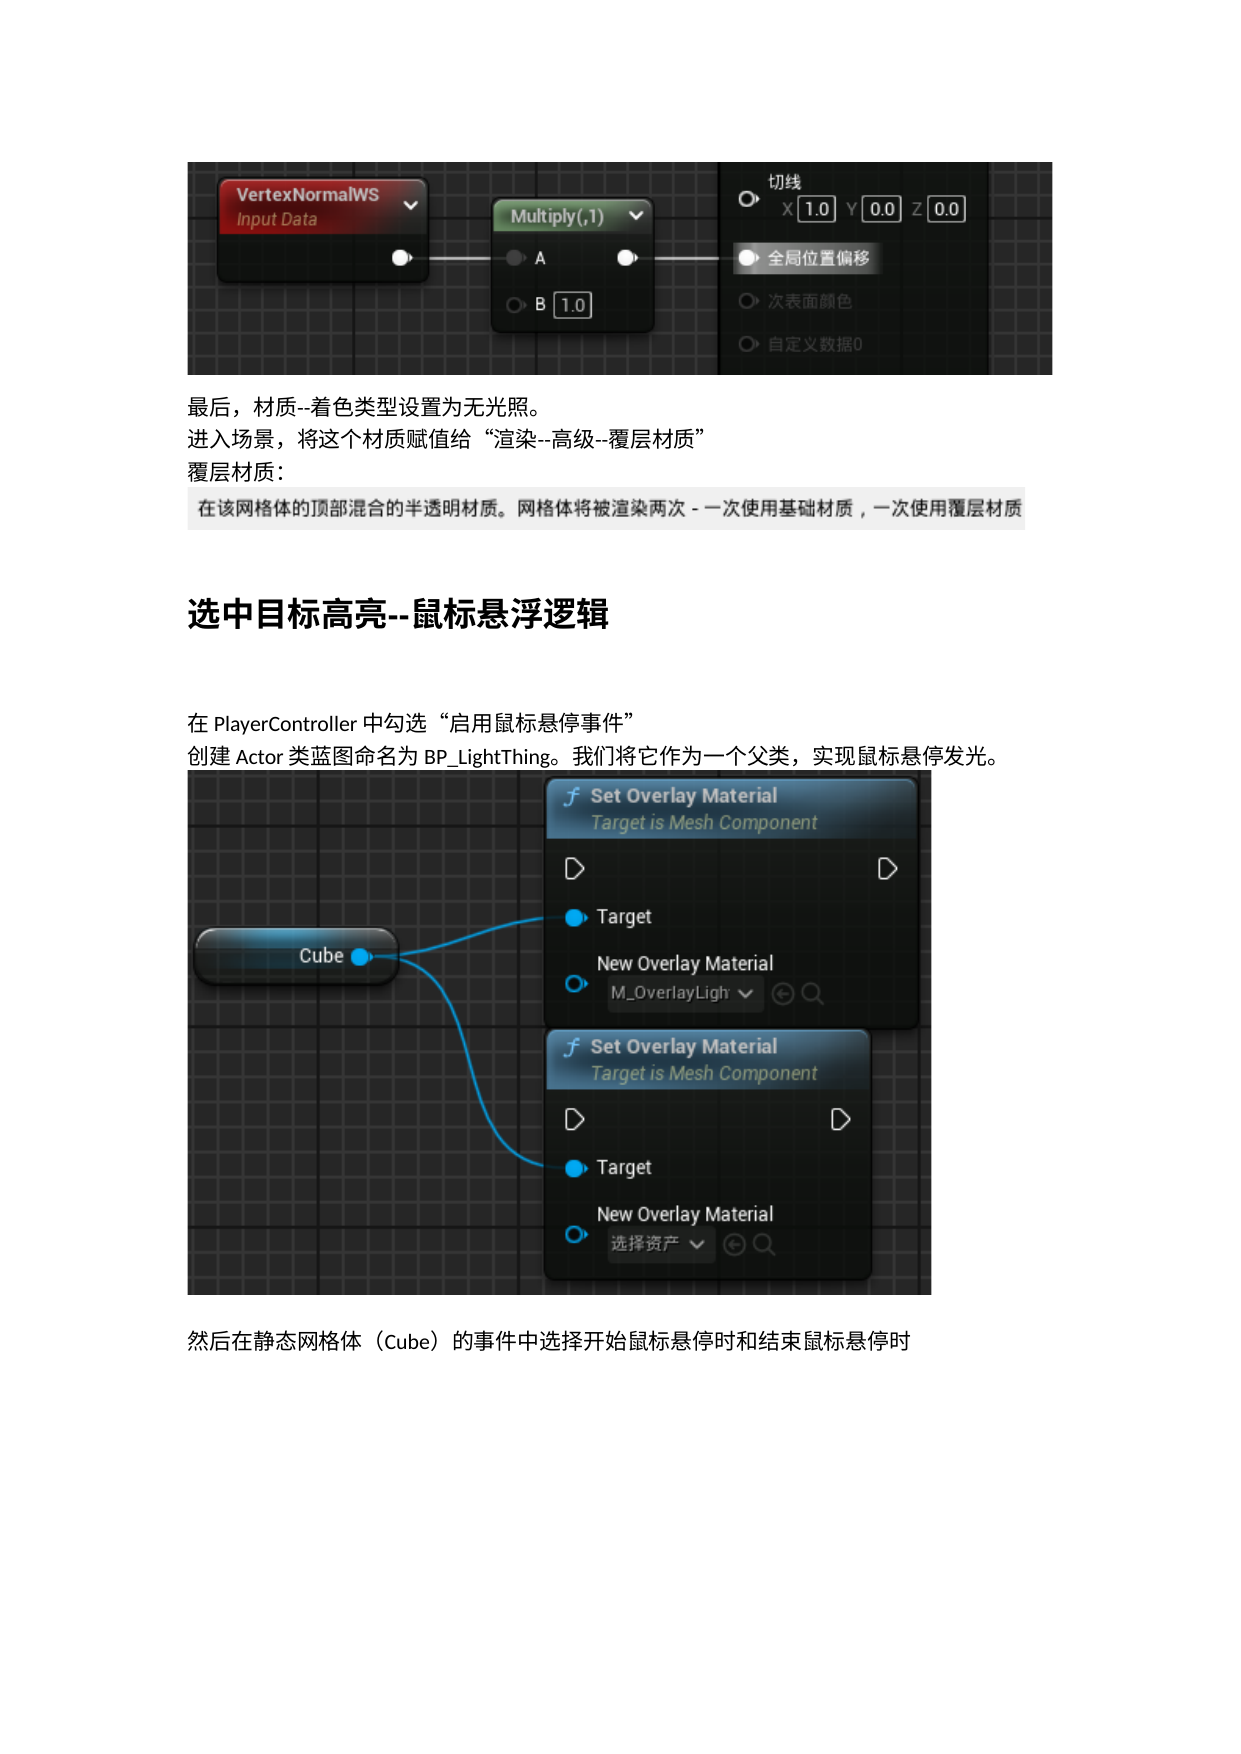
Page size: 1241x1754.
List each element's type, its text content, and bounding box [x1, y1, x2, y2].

text 最后，材质--着色类型设置为无光照。 [187, 389, 1053, 422]
subtitle 选中目标高亮--鼠标悬浮逻辑 [187, 579, 1053, 644]
text 创建Actor类蓝图命名为BP_LightThing。我们将它作为一个父类，实现鼠标悬停发光。 [187, 738, 1053, 771]
text 然后在静态网格体（Cube）的事件中选择开始鼠标悬停时和结束鼠标悬停时 [187, 1323, 1053, 1356]
text 在PlayerController中勾选“启用鼠标悬停事件” [187, 706, 1053, 738]
text 覆层材质： [187, 454, 1053, 487]
picture [187, 487, 1025, 530]
picture [187, 770, 932, 1295]
text 进入场景，将这个材质赋值给“渲染--高级--覆层材质” [187, 422, 1053, 454]
picture [187, 162, 1053, 375]
